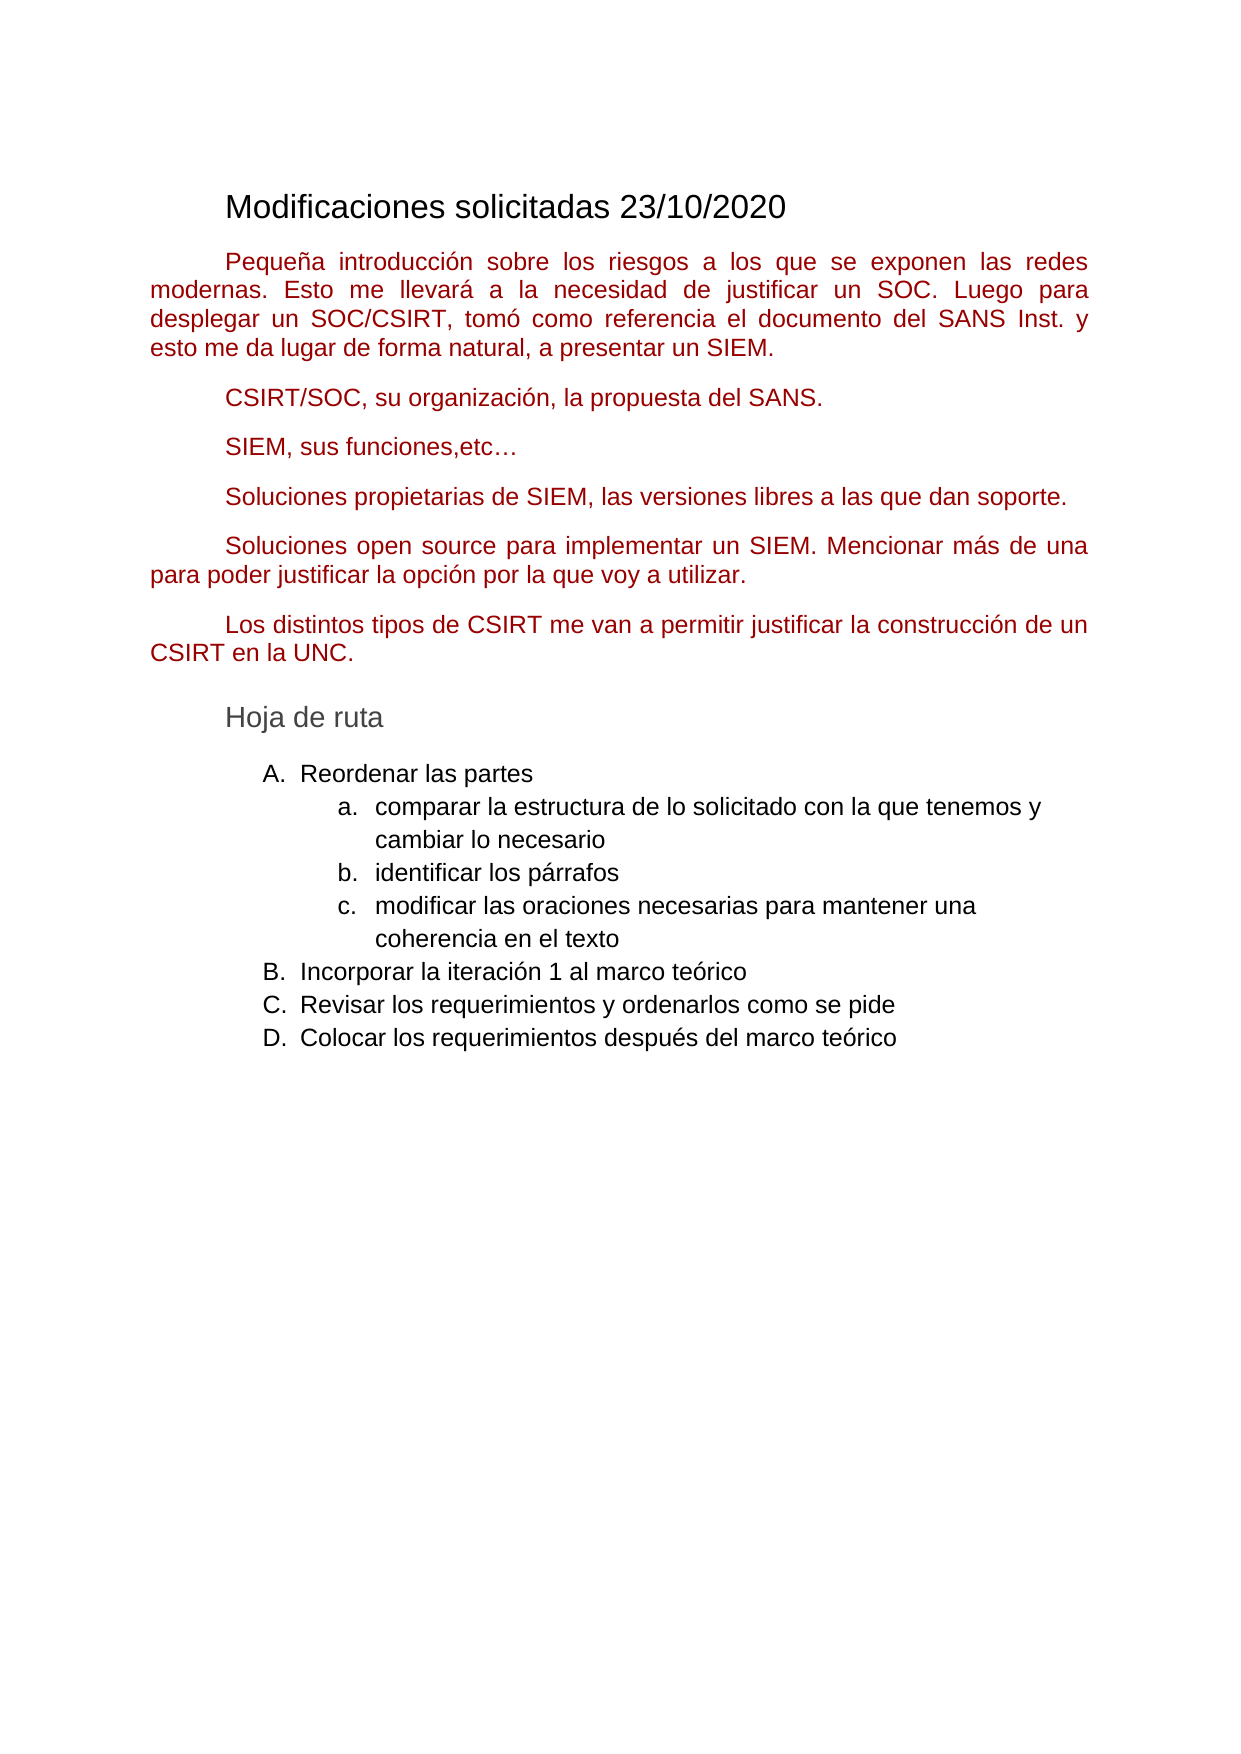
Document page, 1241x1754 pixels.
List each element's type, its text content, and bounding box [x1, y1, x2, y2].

text Pequeña introducción sobre los riesgos a los que se exponen las redes modernas. Esto me llevará a la necesidad de justificar un SOC. Luego para desplegar un SOC/CSIRT, tomó como referencia el documento del SANS Inst. y esto me da lugar de forma natural, a presentar un SIEM. [150, 247, 1090, 362]
text SIEM, sus funciones,etc… [150, 432, 1090, 461]
text Soluciones open source para implementar un SIEM. Mencionar más de una para poder justificar la opción por la que voy a utilizar. [150, 531, 1090, 589]
list modificar las oraciones necesarias para mantener una coherencia en el texto [337, 891, 1090, 953]
subtitle Hoja de ruta [150, 701, 1090, 734]
list comparar la estructura de lo solicitado con la que tenemos y cambiar lo necesario [337, 792, 1090, 854]
text Los distintos tipos de CSIRT me van a permitir justificar la construcción de un CSIRT en la UNC. [150, 610, 1090, 667]
subtitle Modificaciones solicitadas 23/10/2020 [150, 187, 1090, 226]
text CSIRT/SOC, su organización, la propuesta del SANS. [150, 383, 1090, 411]
text Soluciones propietarias de SIEM, las versiones libres a las que dan soporte. [150, 482, 1090, 511]
list Revisar los requerimientos y ordenarlos como se pide [262, 990, 1090, 1019]
list Incorporar la iteración 1 al marco teórico [262, 957, 1090, 986]
list Reordenar las partes [262, 759, 1090, 788]
list Colocar los requerimientos después del marco teórico [262, 1023, 1090, 1052]
list identificar los párrafos [337, 858, 1090, 887]
